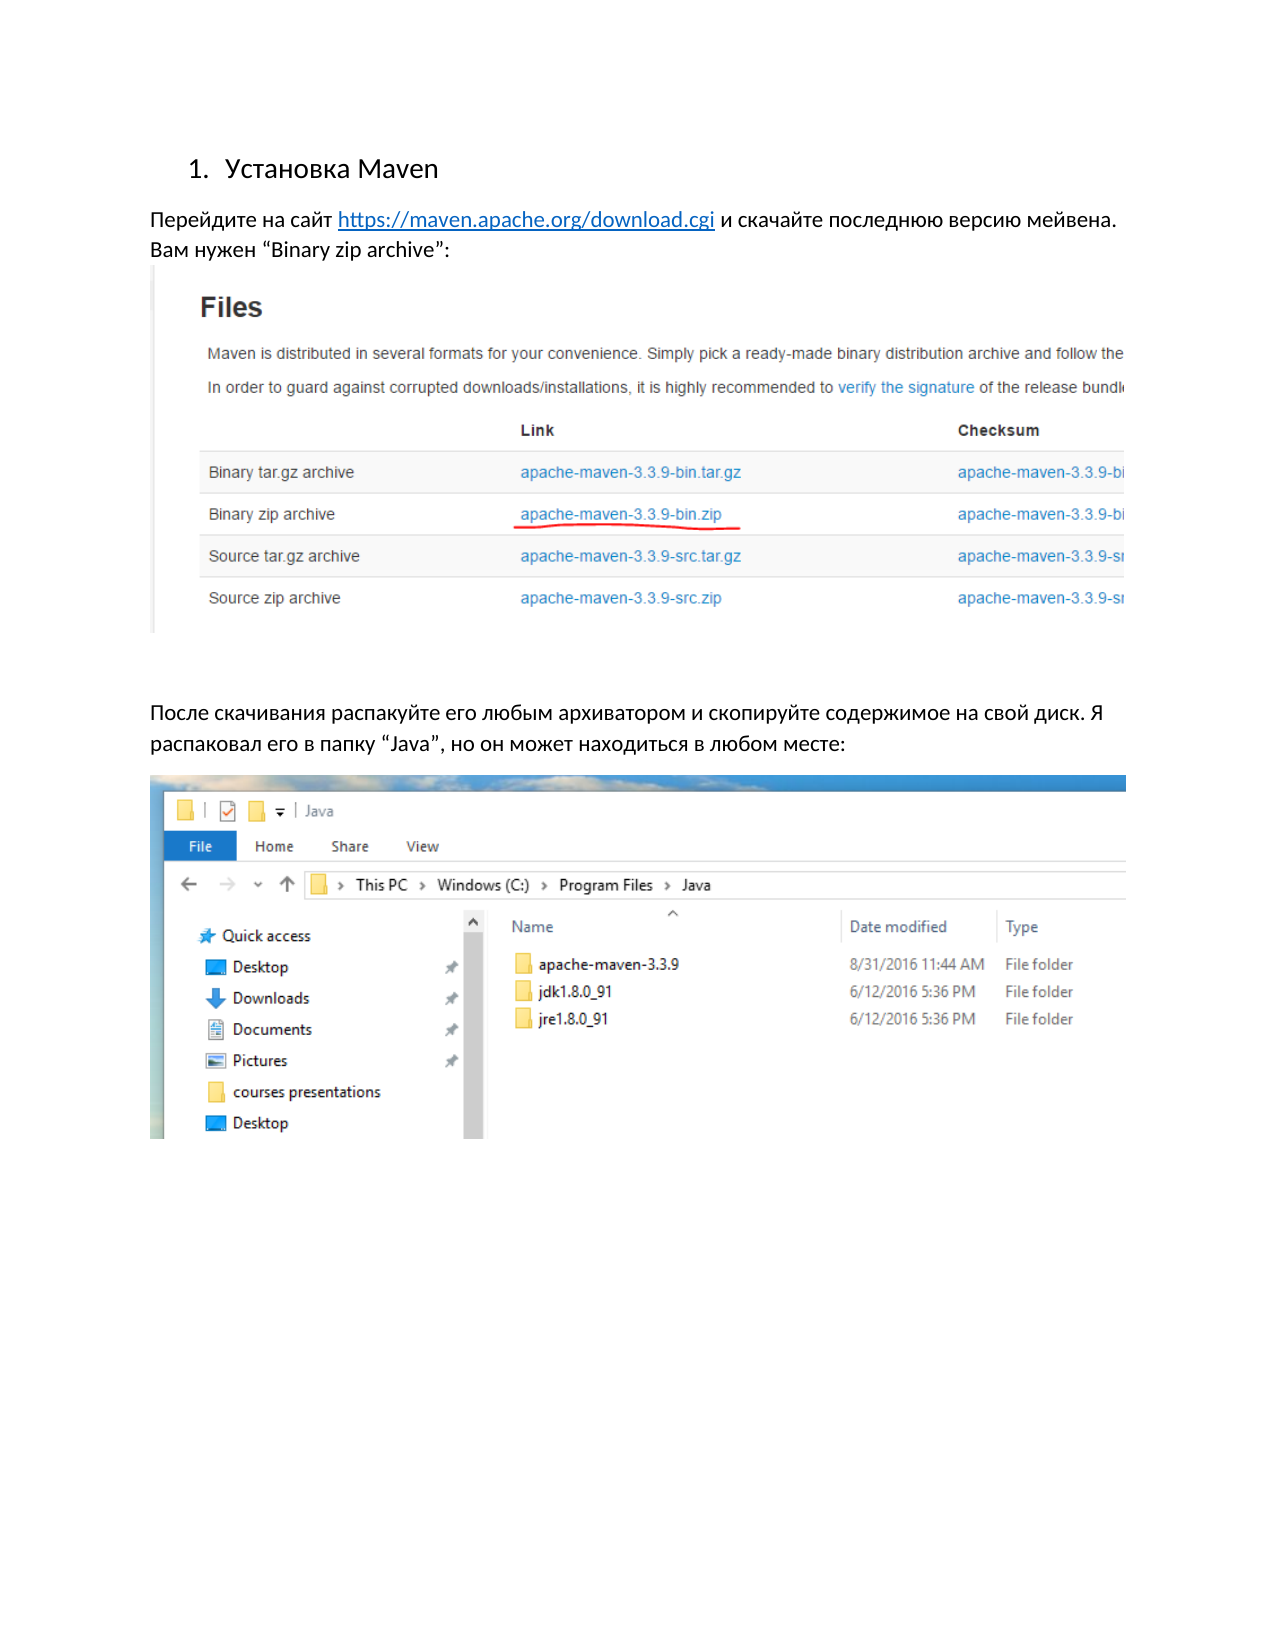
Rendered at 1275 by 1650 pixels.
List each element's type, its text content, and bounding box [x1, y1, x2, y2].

picture [150, 265, 1124, 633]
list Установка Maven [187, 150, 1125, 186]
text После скачивания распакуйте его любым архиватором и скопируйте содержимое на свой диск. Я распаковал его в папку “Java”, но он может находиться в любом месте: [150, 698, 1125, 757]
picture [150, 775, 1126, 1139]
